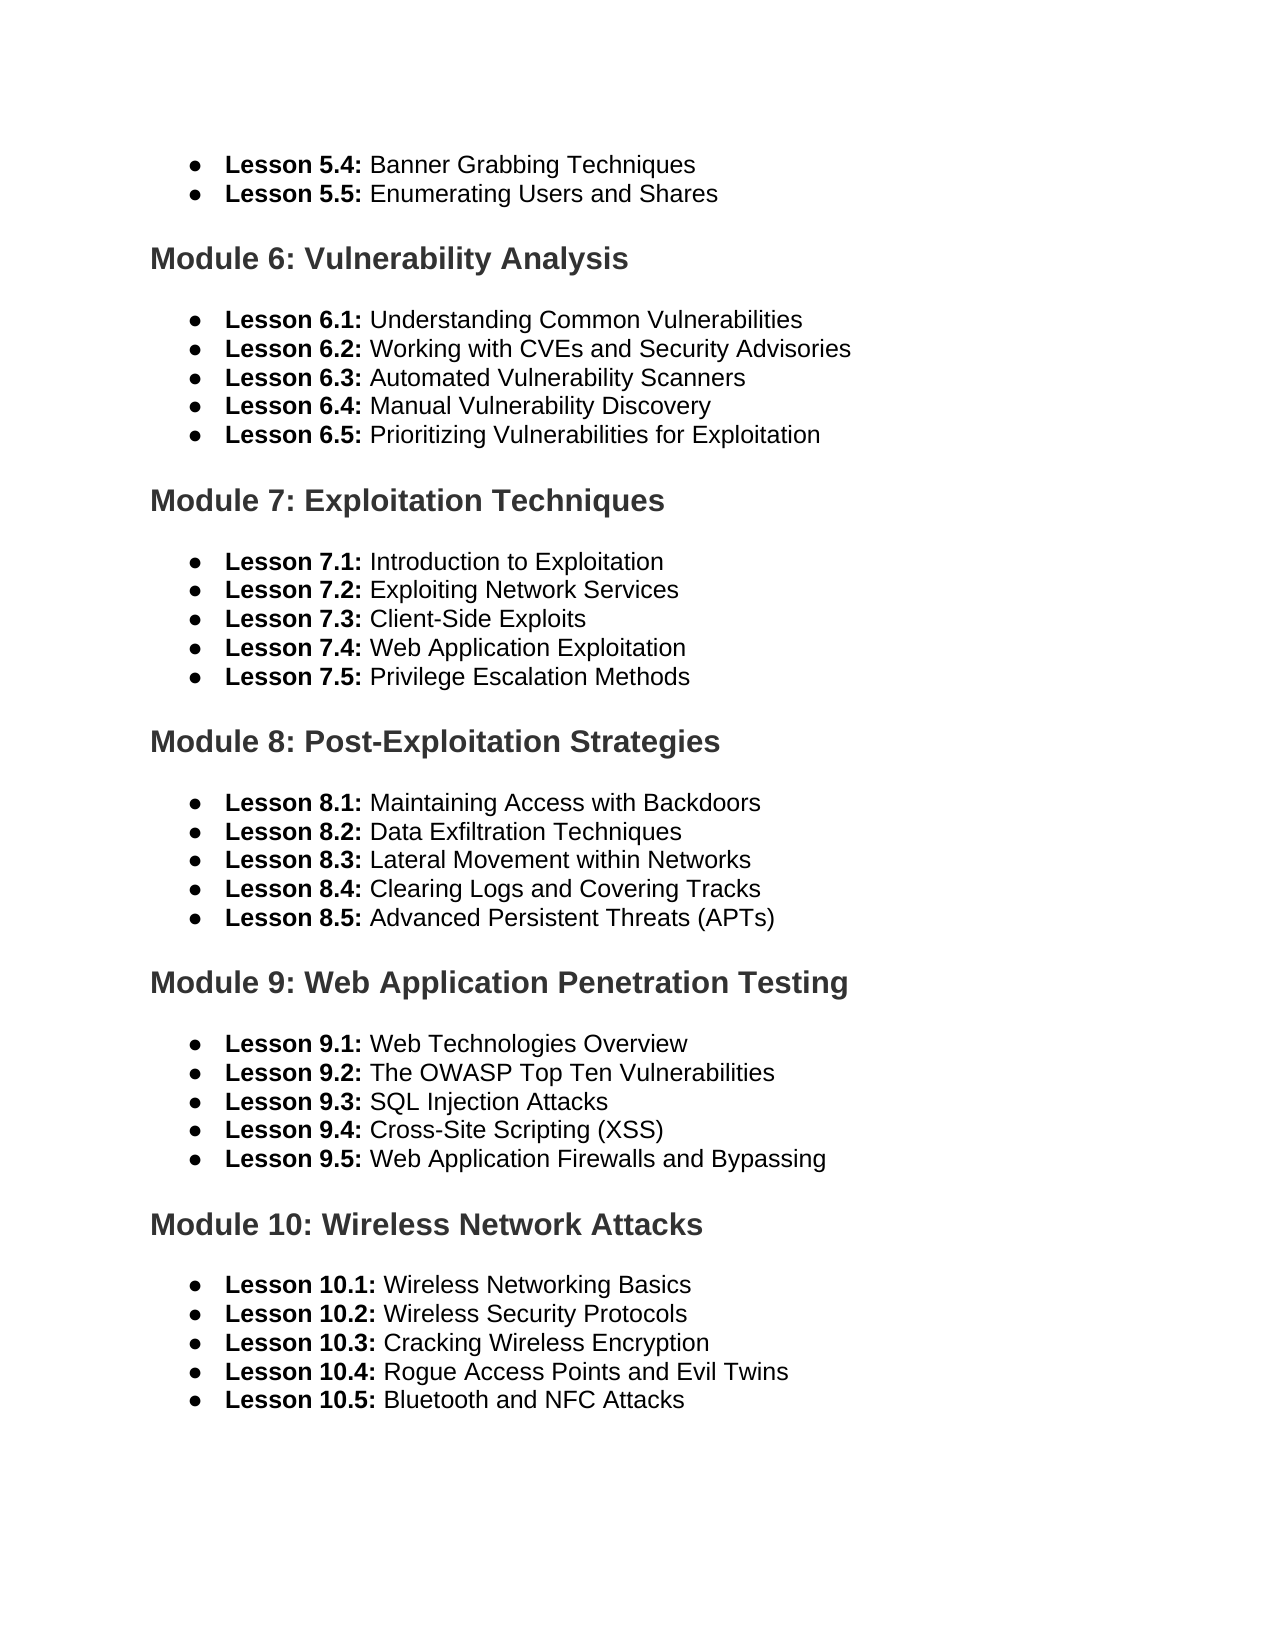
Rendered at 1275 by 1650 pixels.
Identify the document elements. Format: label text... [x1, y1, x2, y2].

list Lesson 7.3: Client-Side Exploits [187, 604, 1125, 633]
list Lesson 8.2: Data Exfiltration Techniques [187, 817, 1125, 845]
list Lesson 7.2: Exploiting Network Services [187, 575, 1125, 604]
list Lesson 10.4: Rogue Access Points and Evil Twins [187, 1357, 1125, 1386]
subtitle Module 6: Vulnerability Analysis [150, 240, 1125, 276]
list Lesson 10.3: Cracking Wireless Encryption [187, 1328, 1125, 1357]
list Lesson 5.5: Enumerating Users and Shares [187, 179, 1125, 207]
list Lesson 10.2: Wireless Security Protocols [187, 1299, 1125, 1328]
list Lesson 9.4: Cross-Site Scripting (XSS) [187, 1115, 1125, 1144]
list Lesson 9.3: SQL Injection Attacks [187, 1087, 1125, 1115]
list Lesson 7.5: Privilege Escalation Methods [187, 661, 1125, 690]
list Lesson 10.1: Wireless Networking Basics [187, 1271, 1125, 1299]
list Lesson 8.4: Clearing Logs and Covering Tracks [187, 874, 1125, 903]
list Lesson 7.4: Web Application Exploitation [187, 633, 1125, 661]
subtitle Module 10: Wireless Network Attacks [150, 1206, 1125, 1242]
subtitle Module 8: Post-Exploitation Strategies [150, 723, 1125, 759]
list Lesson 8.1: Maintaining Access with Backdoors [187, 788, 1125, 817]
subtitle Module 9: Web Application Penetration Testing [150, 964, 1125, 1000]
list Lesson 5.4: Banner Grabbing Techniques [187, 150, 1125, 179]
list Lesson 9.2: The OWASP Top Ten Vulnerabilities [187, 1058, 1125, 1087]
list Lesson 6.3: Automated Vulnerability Scanners [187, 363, 1125, 391]
list Lesson 8.5: Advanced Persistent Threats (APTs) [187, 903, 1125, 932]
list Lesson 6.2: Working with CVEs and Security Advisories [187, 334, 1125, 363]
list Lesson 9.5: Web Application Firewalls and Bypassing [187, 1144, 1125, 1173]
list Lesson 8.3: Lateral Movement within Networks [187, 845, 1125, 874]
list Lesson 10.5: Bluetooth and NFC Attacks [187, 1386, 1125, 1414]
list Lesson 6.1: Understanding Common Vulnerabilities [187, 305, 1125, 334]
subtitle Module 7: Exploitation Techniques [150, 482, 1125, 518]
list Lesson 7.1: Introduction to Exploitation [187, 546, 1125, 575]
list Lesson 9.1: Web Technologies Overview [187, 1029, 1125, 1058]
list Lesson 6.4: Manual Vulnerability Discovery [187, 391, 1125, 420]
list Lesson 6.5: Prioritizing Vulnerabilities for Exploitation [187, 420, 1125, 449]
